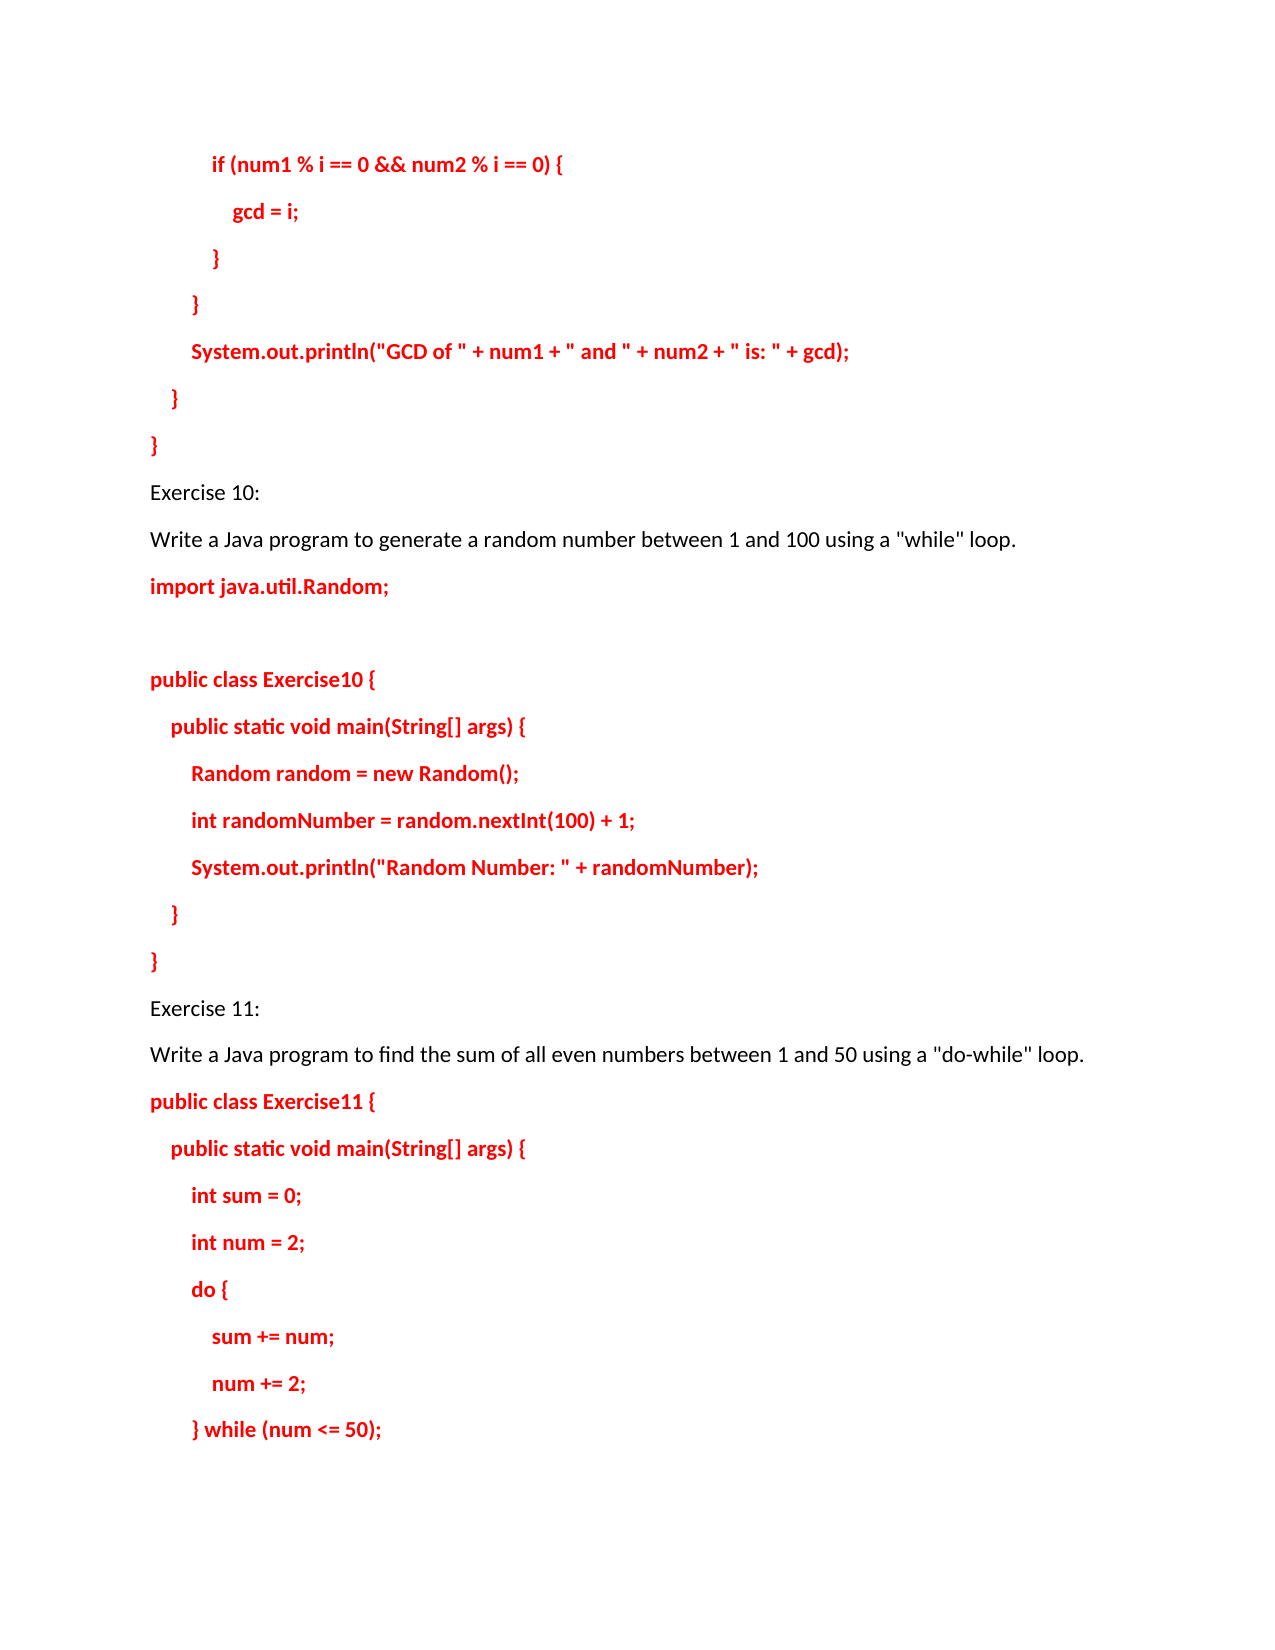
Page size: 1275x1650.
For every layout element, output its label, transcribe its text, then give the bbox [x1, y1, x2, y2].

text } [150, 291, 1125, 319]
text num += 2; [150, 1369, 1125, 1397]
text Random random = new Random(); [150, 759, 1125, 787]
text } [150, 384, 1125, 412]
text Write a Java program to generate a random number between 1 and 100 using a "while" loop. [150, 525, 1125, 553]
text System.out.println("Random Number: " + randomNumber); [150, 853, 1125, 881]
text public class Exercise11 { [150, 1087, 1125, 1116]
text Write a Java program to find the sum of all even numbers between 1 and 50 using a "do-while" loop. [150, 1041, 1125, 1069]
text public class Exercise10 { [150, 666, 1125, 694]
text int randomNumber = random.nextInt(100) + 1; [150, 806, 1125, 834]
text Exercise 11: [150, 994, 1125, 1022]
text Exercise 10: [150, 478, 1125, 506]
text } [150, 244, 1125, 272]
text } [150, 900, 1125, 928]
text int num = 2; [150, 1228, 1125, 1256]
text } [150, 431, 1125, 459]
text } [150, 947, 1125, 975]
text int sum = 0; [150, 1181, 1125, 1209]
text } while (num <= 50); [150, 1416, 1125, 1444]
text gcd = i; [150, 197, 1125, 225]
text public static void main(String[] args) { [150, 1134, 1125, 1162]
text System.out.println("GCD of " + num1 + " and " + num2 + " is: " + gcd); [150, 337, 1125, 366]
text do { [150, 1275, 1125, 1303]
text import java.util.Random; [150, 572, 1125, 600]
text sum += num; [150, 1322, 1125, 1350]
text public static void main(String[] args) { [150, 712, 1125, 741]
text if (num1 % i == 0 && num2 % i == 0) { [150, 150, 1125, 178]
